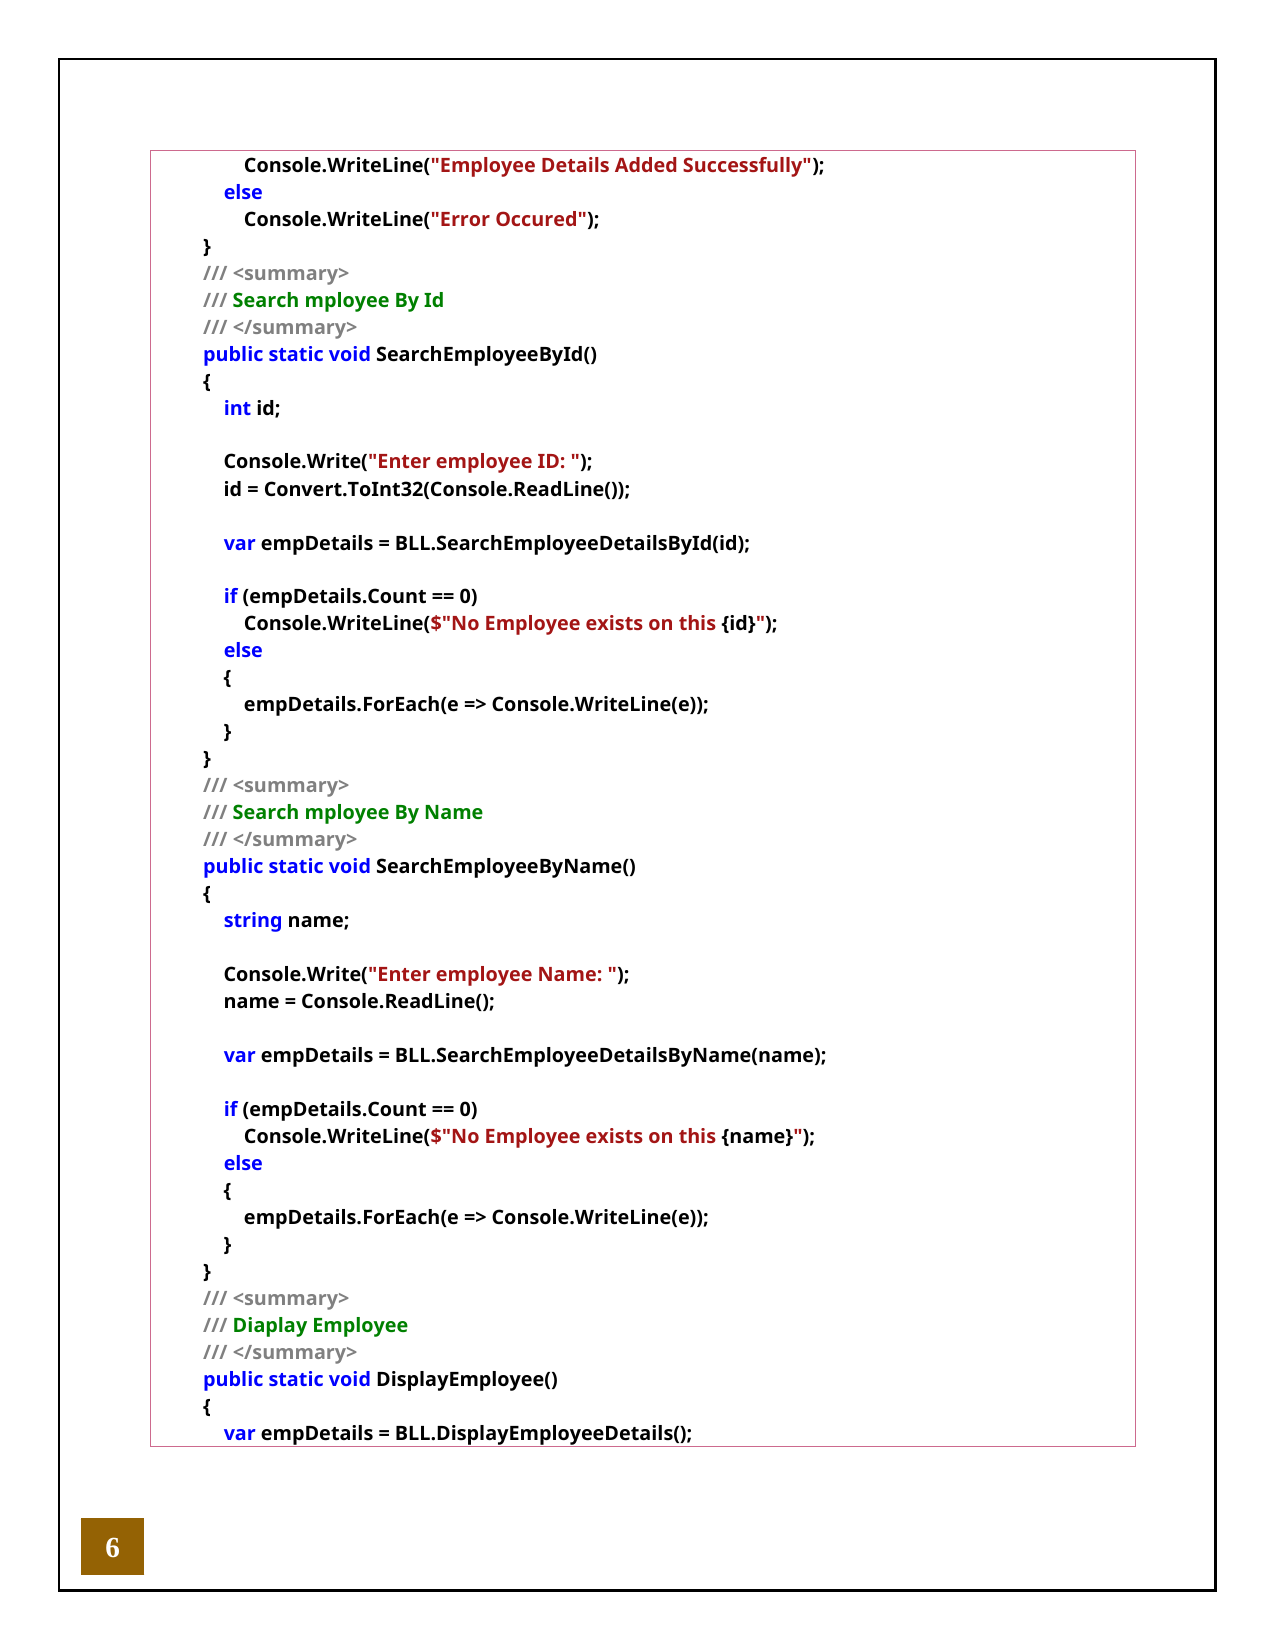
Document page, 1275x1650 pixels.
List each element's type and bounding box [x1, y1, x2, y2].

table_cell [151, 151, 1135, 1446]
